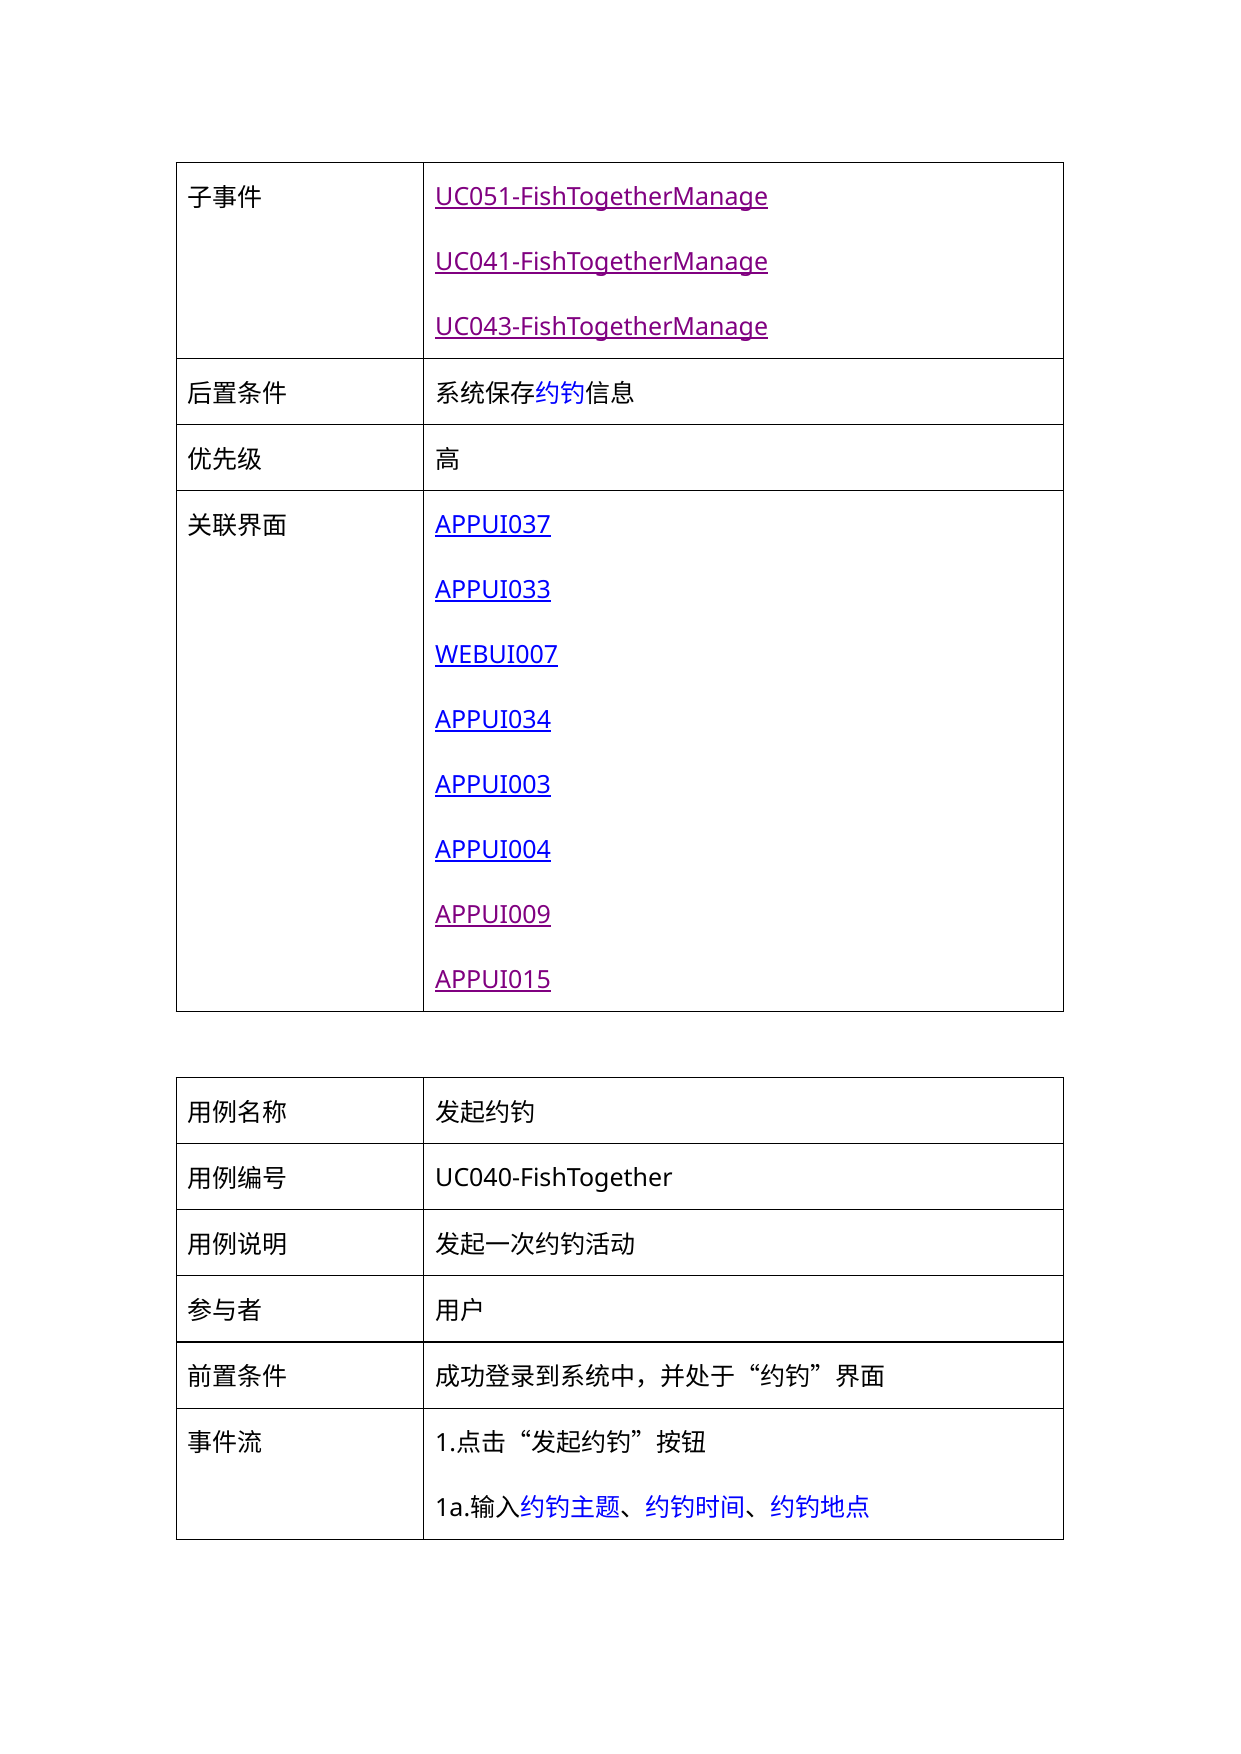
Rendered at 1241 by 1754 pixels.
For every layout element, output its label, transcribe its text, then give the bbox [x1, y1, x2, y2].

table_cell 系统保存约钓信息 [424, 359, 1063, 424]
table_cell 参与者 [177, 1276, 423, 1341]
table_header 用例名称 [177, 1078, 423, 1143]
table_cell 事件流 [177, 1409, 423, 1538]
table_header 发起约钓 [424, 1078, 1063, 1143]
table_cell 关联界面 [177, 491, 423, 1011]
table_cell 用户 [424, 1276, 1063, 1341]
table_cell 高 [424, 425, 1063, 490]
table_cell 用例编号 [177, 1144, 423, 1209]
table_cell 后置条件 [177, 359, 423, 424]
table_cell 发起一次约钓活动 [424, 1210, 1063, 1275]
table_cell 成功登录到系统中，并处于“约钓”界面 [424, 1343, 1063, 1407]
table_cell UC040-FishTogether [424, 1144, 1063, 1209]
table_cell 优先级 [177, 425, 423, 490]
table_cell 前置条件 [177, 1343, 423, 1407]
table_cell APPUI037 APPUI033 WEBUI007 APPUI034 APPUI003 APPUI004 APPUI009 APPUI015 [424, 491, 1063, 1011]
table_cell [424, 1409, 1063, 1538]
table_cell 子事件 [177, 163, 423, 358]
table_cell 用例说明 [177, 1210, 423, 1275]
table_cell UC051-FishTogetherManage UC041-FishTogetherManage UC043-FishTogetherManage [424, 163, 1063, 358]
